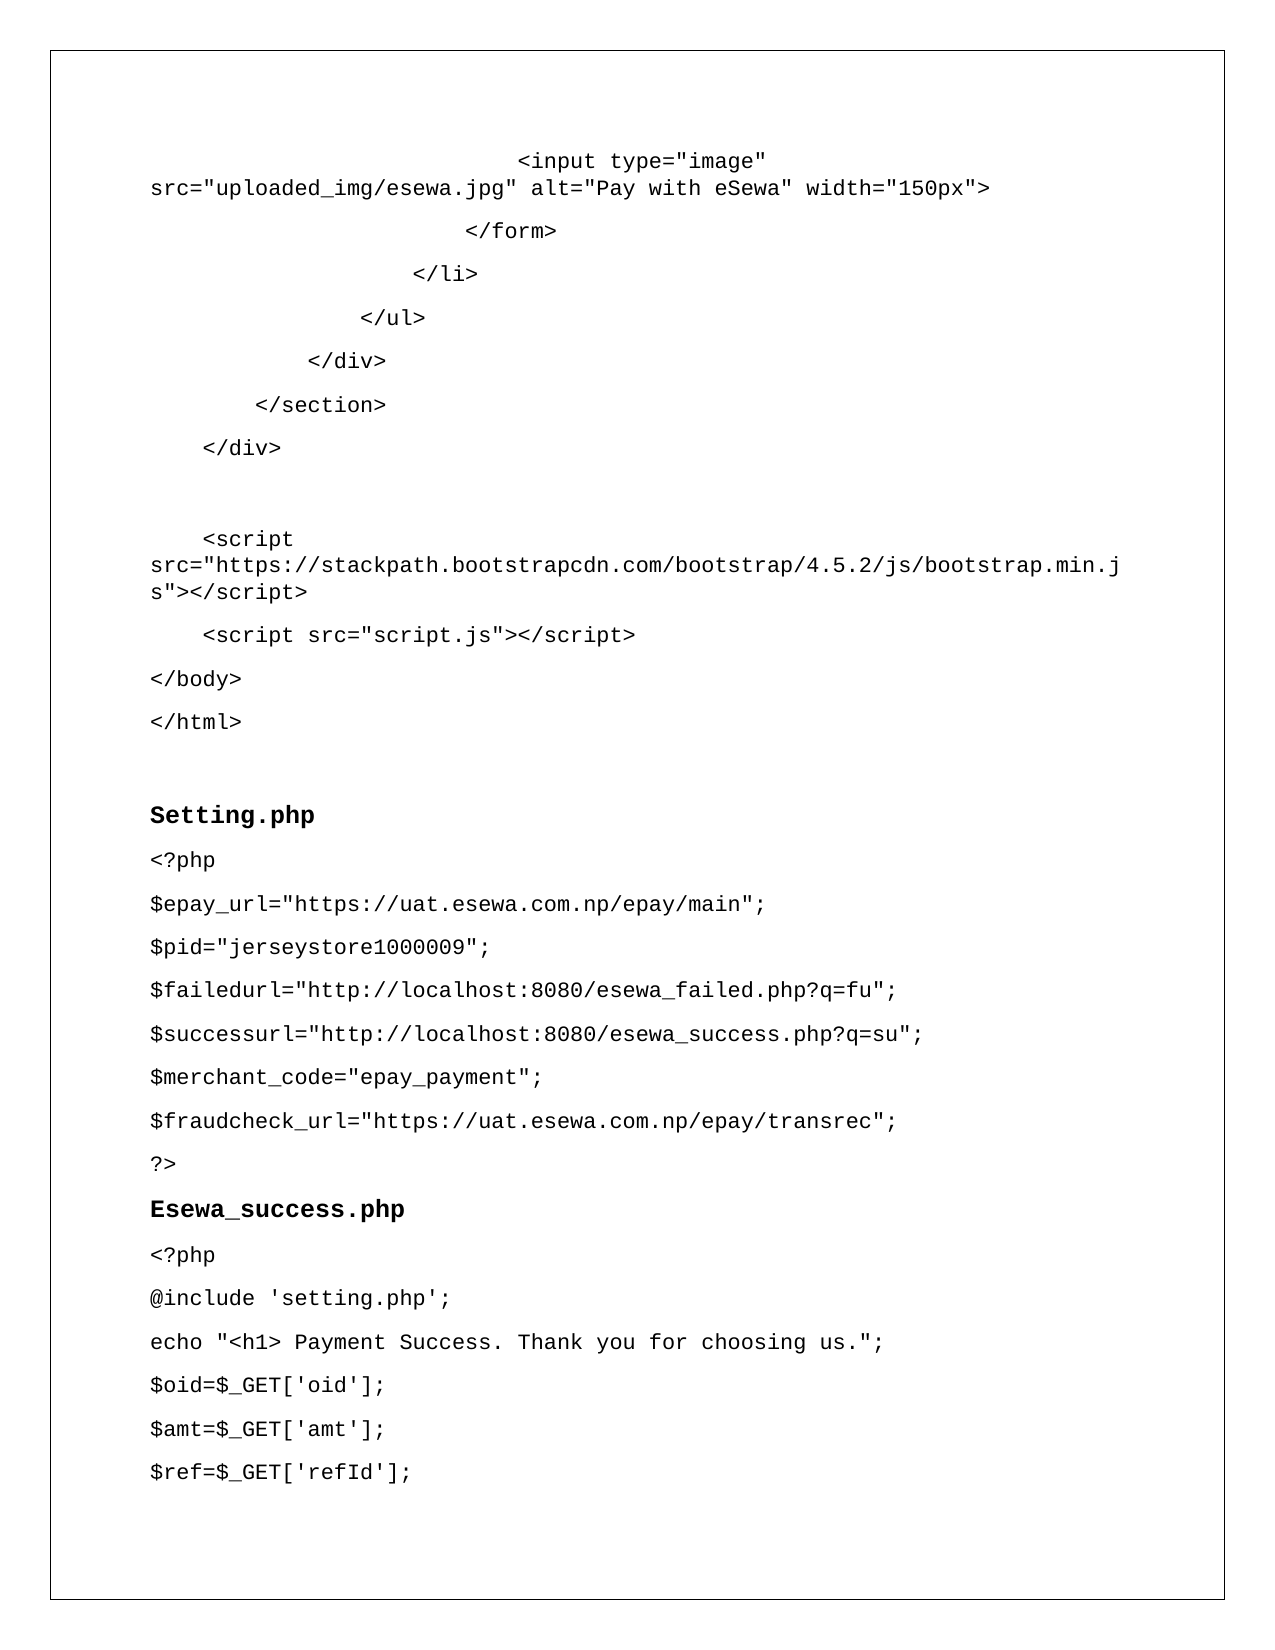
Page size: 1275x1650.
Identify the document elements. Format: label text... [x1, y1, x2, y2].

text </html> [150, 712, 1125, 736]
text <script src="script.js"></script> [150, 625, 1125, 649]
text $ref=$_GET['refId']; [150, 1461, 1125, 1486]
text echo "<h1> Payment Success. Thank you for choosing us."; [150, 1331, 1125, 1356]
text Esewa_success.php [150, 1197, 1125, 1225]
text ?> [150, 1153, 1125, 1178]
text </form> [150, 220, 1125, 245]
text $fraudcheck_url="https://uat.esewa.com.np/epay/transrec"; [150, 1110, 1125, 1135]
text <input type="image" src="uploaded_img/esewa.jpg" alt="Pay with eSewa" width="150px"> [150, 150, 1125, 202]
text $epay_url="https://uat.esewa.com.np/epay/main"; [150, 893, 1125, 918]
text </ul> [150, 307, 1125, 332]
text <script src="https://stackpath.bootstrapcdn.com/bootstrap/4.5.2/js/bootstrap.min.js"></script> [150, 528, 1125, 606]
text </body> [150, 668, 1125, 693]
text @include 'setting.php'; [150, 1287, 1125, 1312]
text </div> [150, 351, 1125, 375]
text <?php [150, 1244, 1125, 1269]
text $failedurl="http://localhost:8080/esewa_failed.php?q=fu"; [150, 980, 1125, 1004]
text $oid=$_GET['oid']; [150, 1374, 1125, 1399]
text </section> [150, 394, 1125, 419]
text </div> [150, 437, 1125, 462]
text $successurl="http://localhost:8080/esewa_success.php?q=su"; [150, 1023, 1125, 1048]
text $merchant_code="epay_payment"; [150, 1067, 1125, 1091]
text </li> [150, 264, 1125, 288]
text Setting.php [150, 802, 1125, 831]
text $pid="jerseystore1000009"; [150, 936, 1125, 961]
text $amt=$_GET['amt']; [150, 1418, 1125, 1443]
text <?php [150, 849, 1125, 874]
